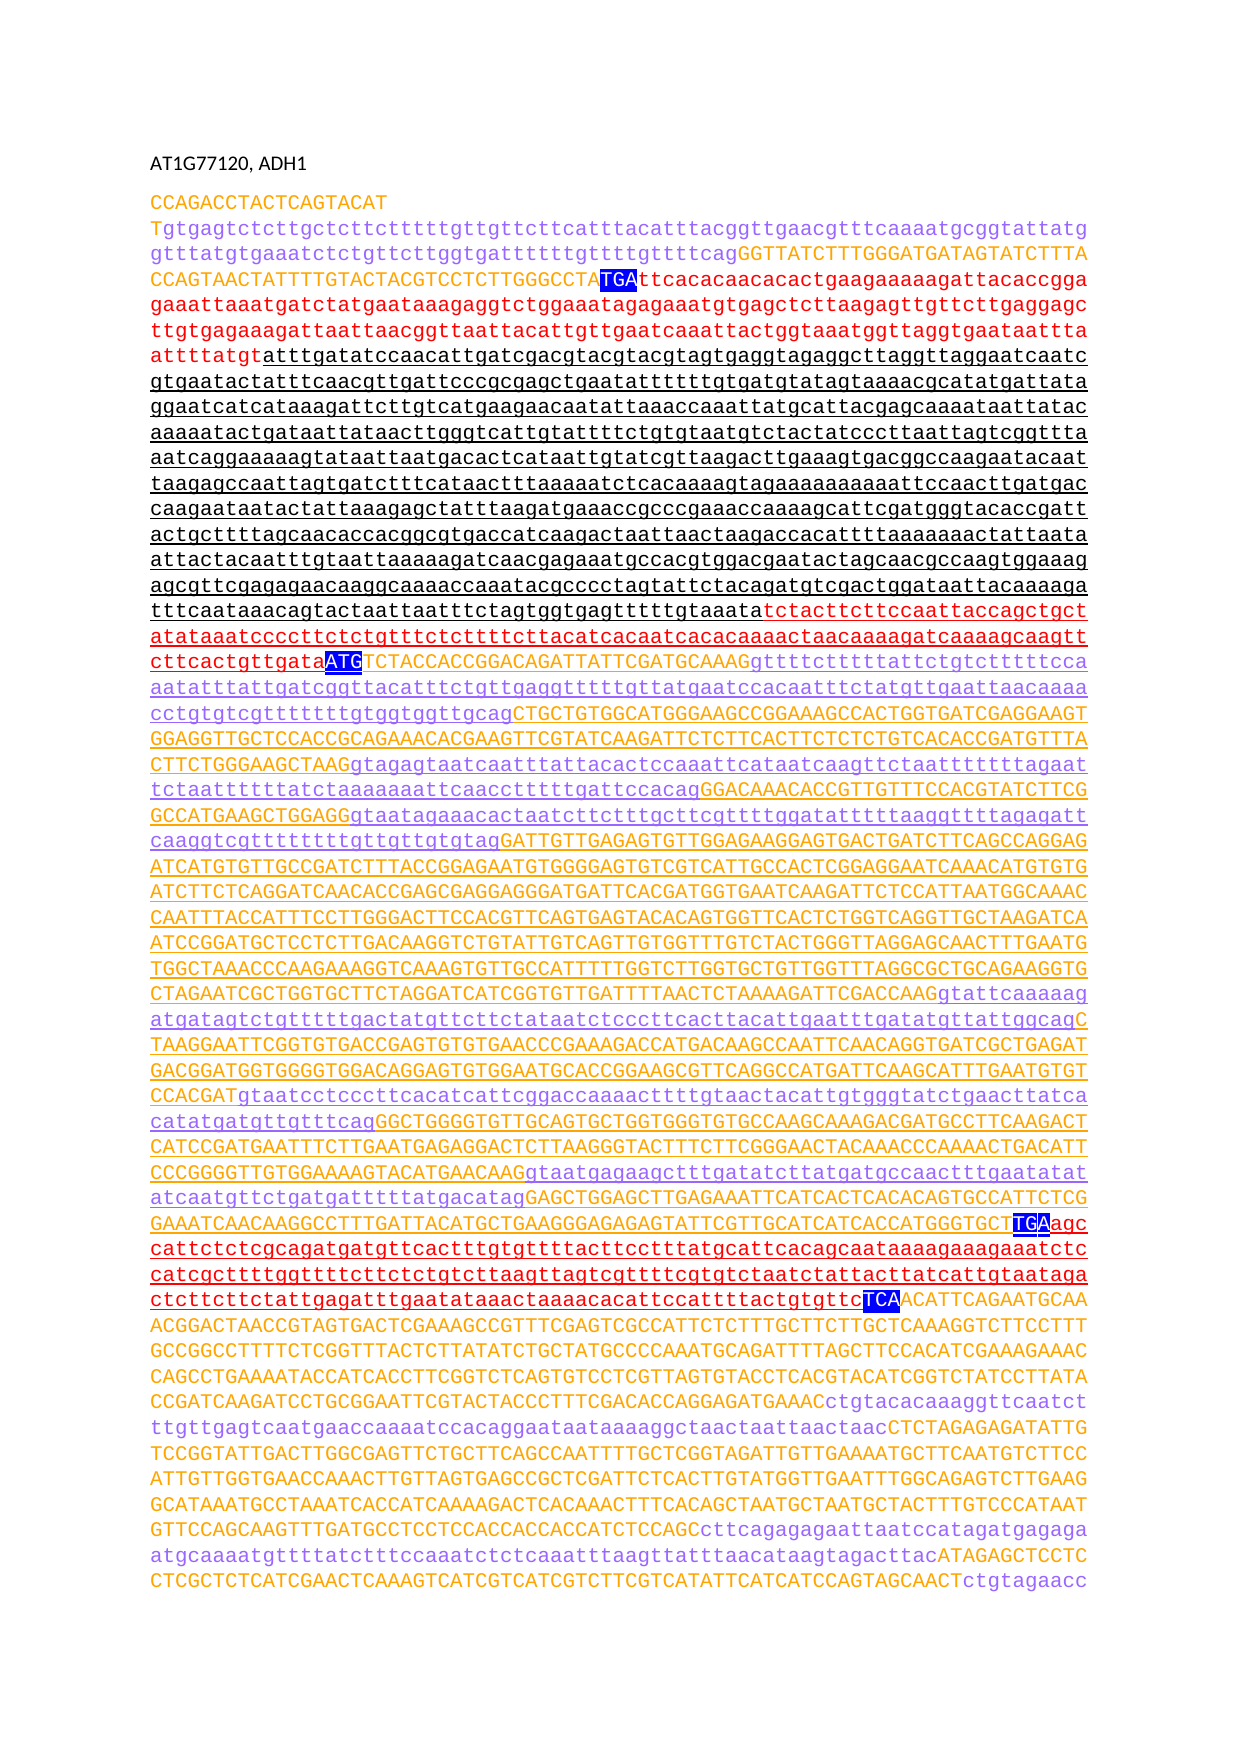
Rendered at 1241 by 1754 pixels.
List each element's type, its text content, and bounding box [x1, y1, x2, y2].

text AT1G77120, ADH1 [150, 150, 1090, 175]
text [150, 192, 1090, 1594]
